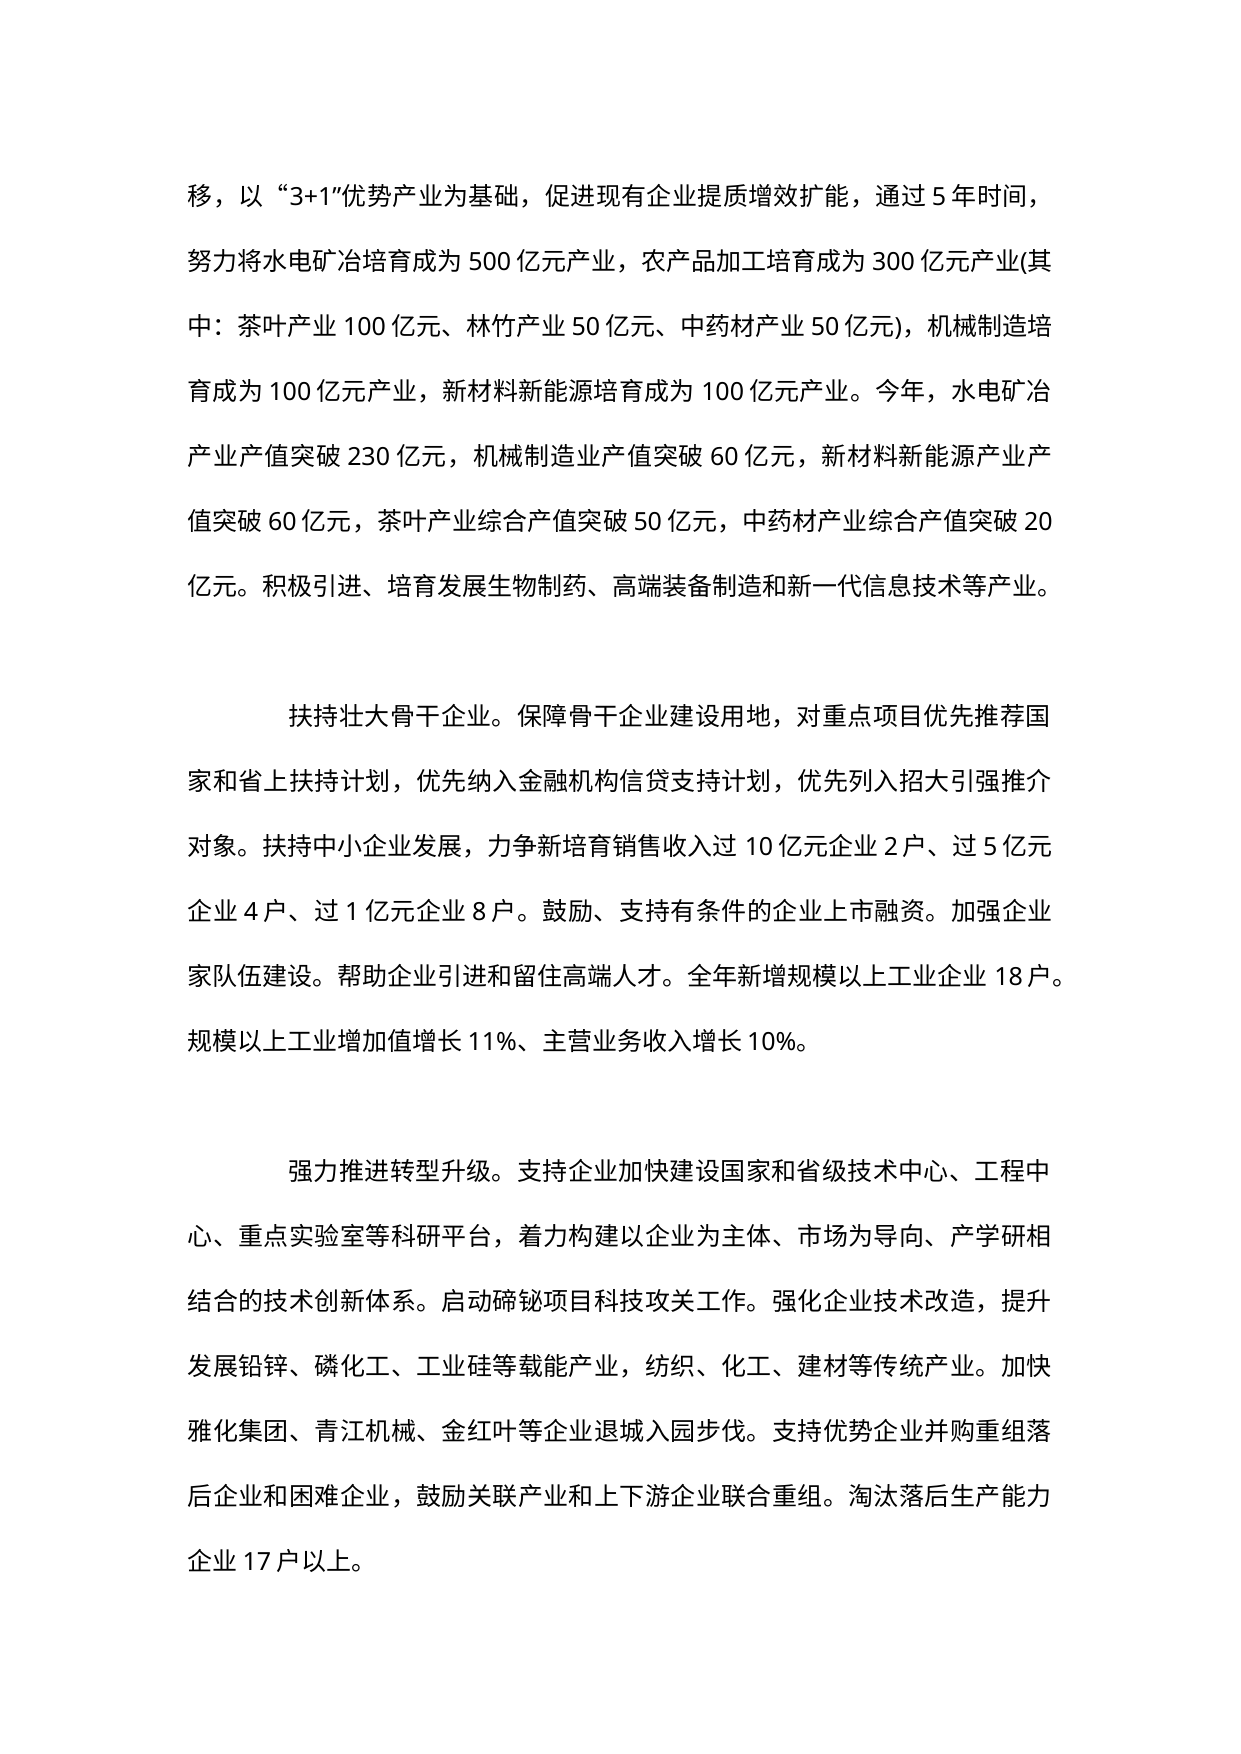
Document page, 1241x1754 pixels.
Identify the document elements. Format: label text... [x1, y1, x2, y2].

text 扶持壮大骨干企业。保障骨干企业建设用地，对重点项目优先推荐国家和省上扶持计划，优先纳入金融机构信贷支持计划，优先列入招大引强推介对象。扶持中小企业发展，力争新培育销售收入过10亿元企业2户、过5亿元企业4户、过1亿元企业8户。鼓励、支持有条件的企业上市融资。加强企业家队伍建设。帮助企业引进和留住高端人才。全年新增规模以上工业企业18户。规模以上工业增加值增长11%、主营业务收入增长10%。 [187, 682, 1053, 1072]
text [187, 162, 1053, 617]
text 强力推进转型升级。支持企业加快建设国家和省级技术中心、工程中心、重点实验室等科研平台，着力构建以企业为主体、市场为导向、产学研相结合的技术创新体系。启动碲铋项目科技攻关工作。强化企业技术改造，提升发展铅锌、磷化工、工业硅等载能产业，纺织、化工、建材等传统产业。加快雅化集团、青江机械、金红叶等企业退城入园步伐。支持优势企业并购重组落后企业和困难企业，鼓励关联产业和上下游企业联合重组。淘汰落后生产能力企业17户以上。 [187, 1137, 1053, 1592]
